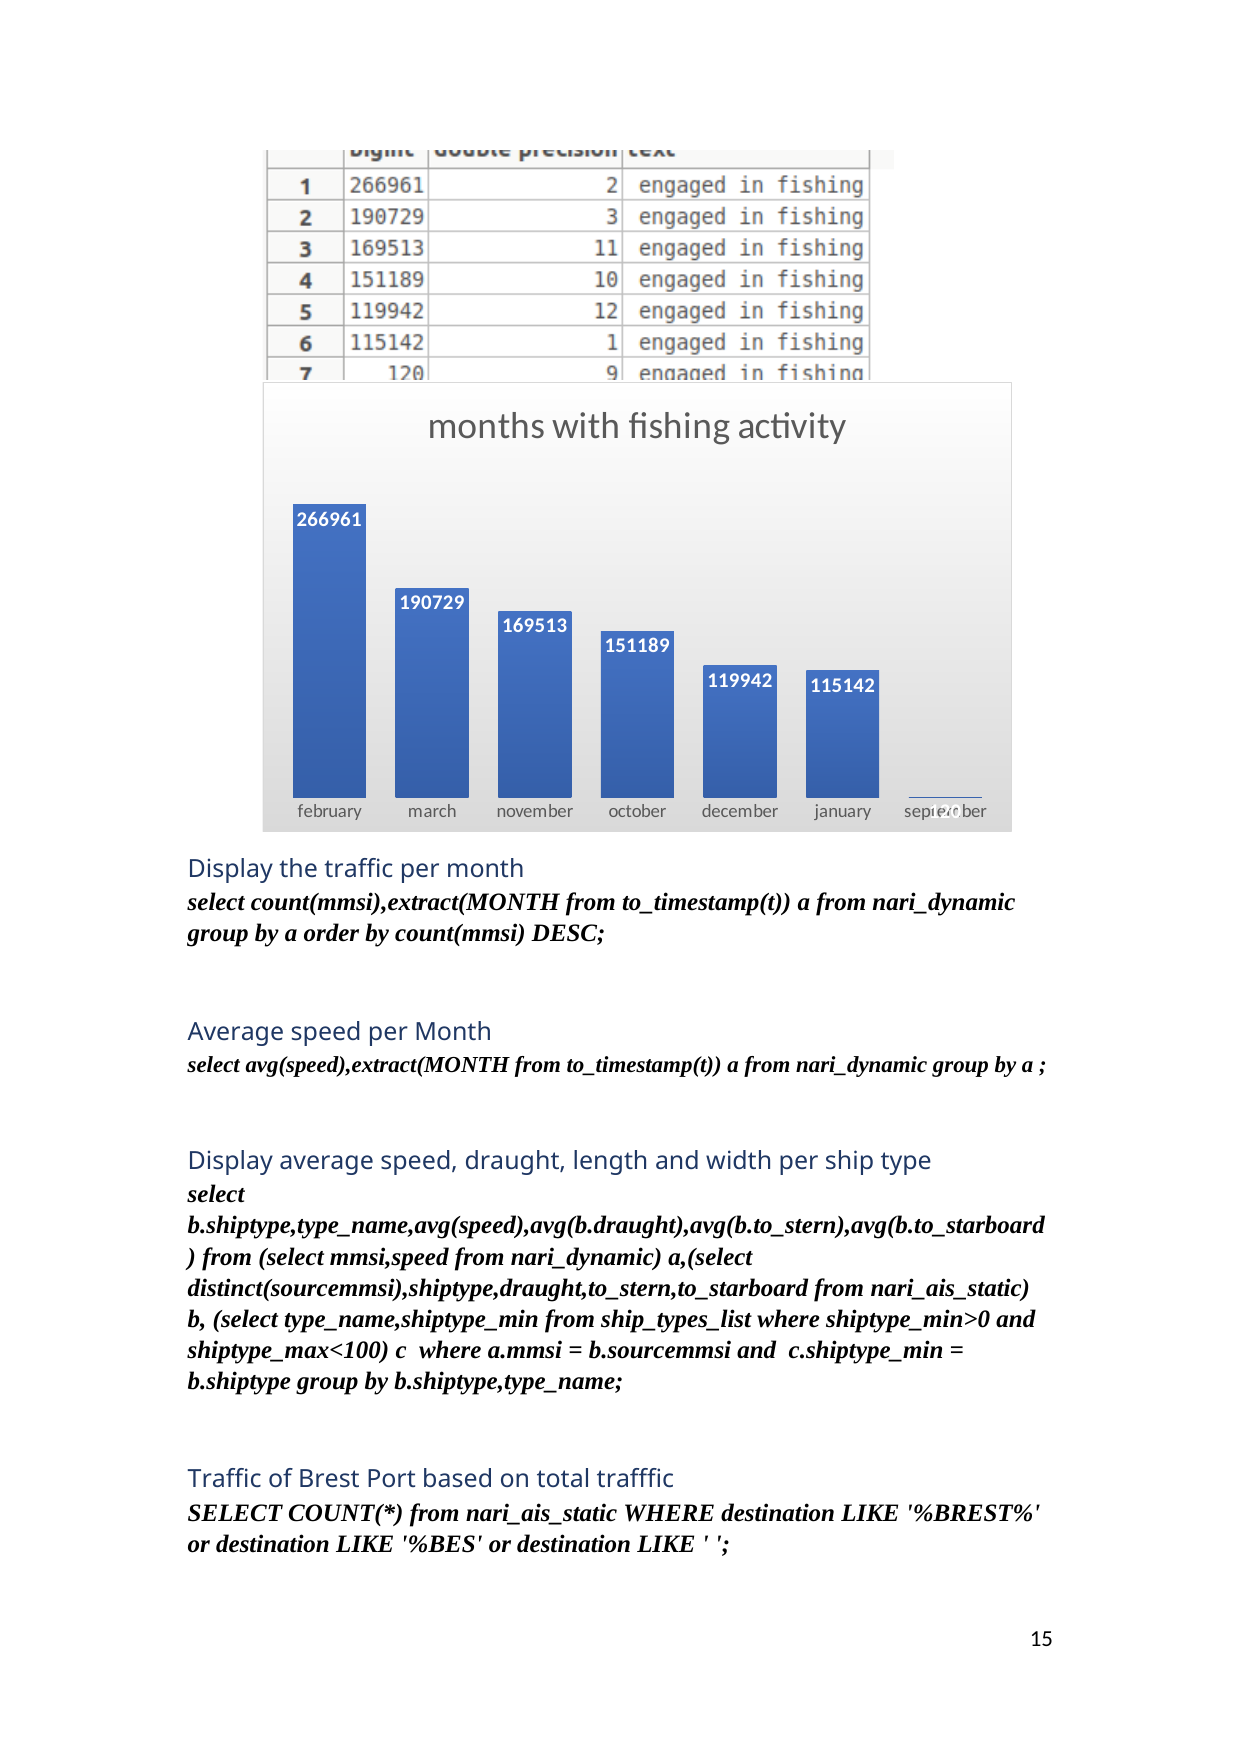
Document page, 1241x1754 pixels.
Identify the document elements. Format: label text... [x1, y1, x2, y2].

subtitle Display the traffic per month [187, 851, 1053, 885]
picture [262, 150, 894, 380]
text select avg(speed),extract(MONTH from to_timestamp(t)) a from nari_dynamic group by a ; [187, 1051, 1053, 1077]
text SELECT COUNT(*) from nari_ais_static WHERE destination LIKE '%BREST%' or destination LIKE '%BES' or destination LIKE ' '; [187, 1498, 1053, 1558]
text select count(mmsi),extract(MONTH from to_timestamp(t)) a from nari_dynamic group by a order by count(mmsi) DESC; [187, 887, 1053, 947]
subtitle Display average speed, draught, length and width per ship type [187, 1143, 1053, 1177]
subtitle Average speed per Month [187, 1014, 1053, 1048]
text select b.shiptype,type_name,avg(speed),avg(b.draught),avg(b.to_stern),avg(b.to_starboard) from (select mmsi,speed from nari_dynamic) a,(select distinct(sourcemmsi),shiptype,draught,to_stern,to_starboard from nari_ais_static) b, (select type_name,shiptype_min from ship_types_list where shiptype_min>0 and shiptype_max<100) c where a.mmsi = b.sourcemmsi and c.shiptype_min = b.shiptype group by b.shiptype,type_name; [187, 1179, 1053, 1394]
subtitle Traffic of Brest Port based on total trafffic [187, 1461, 1053, 1495]
